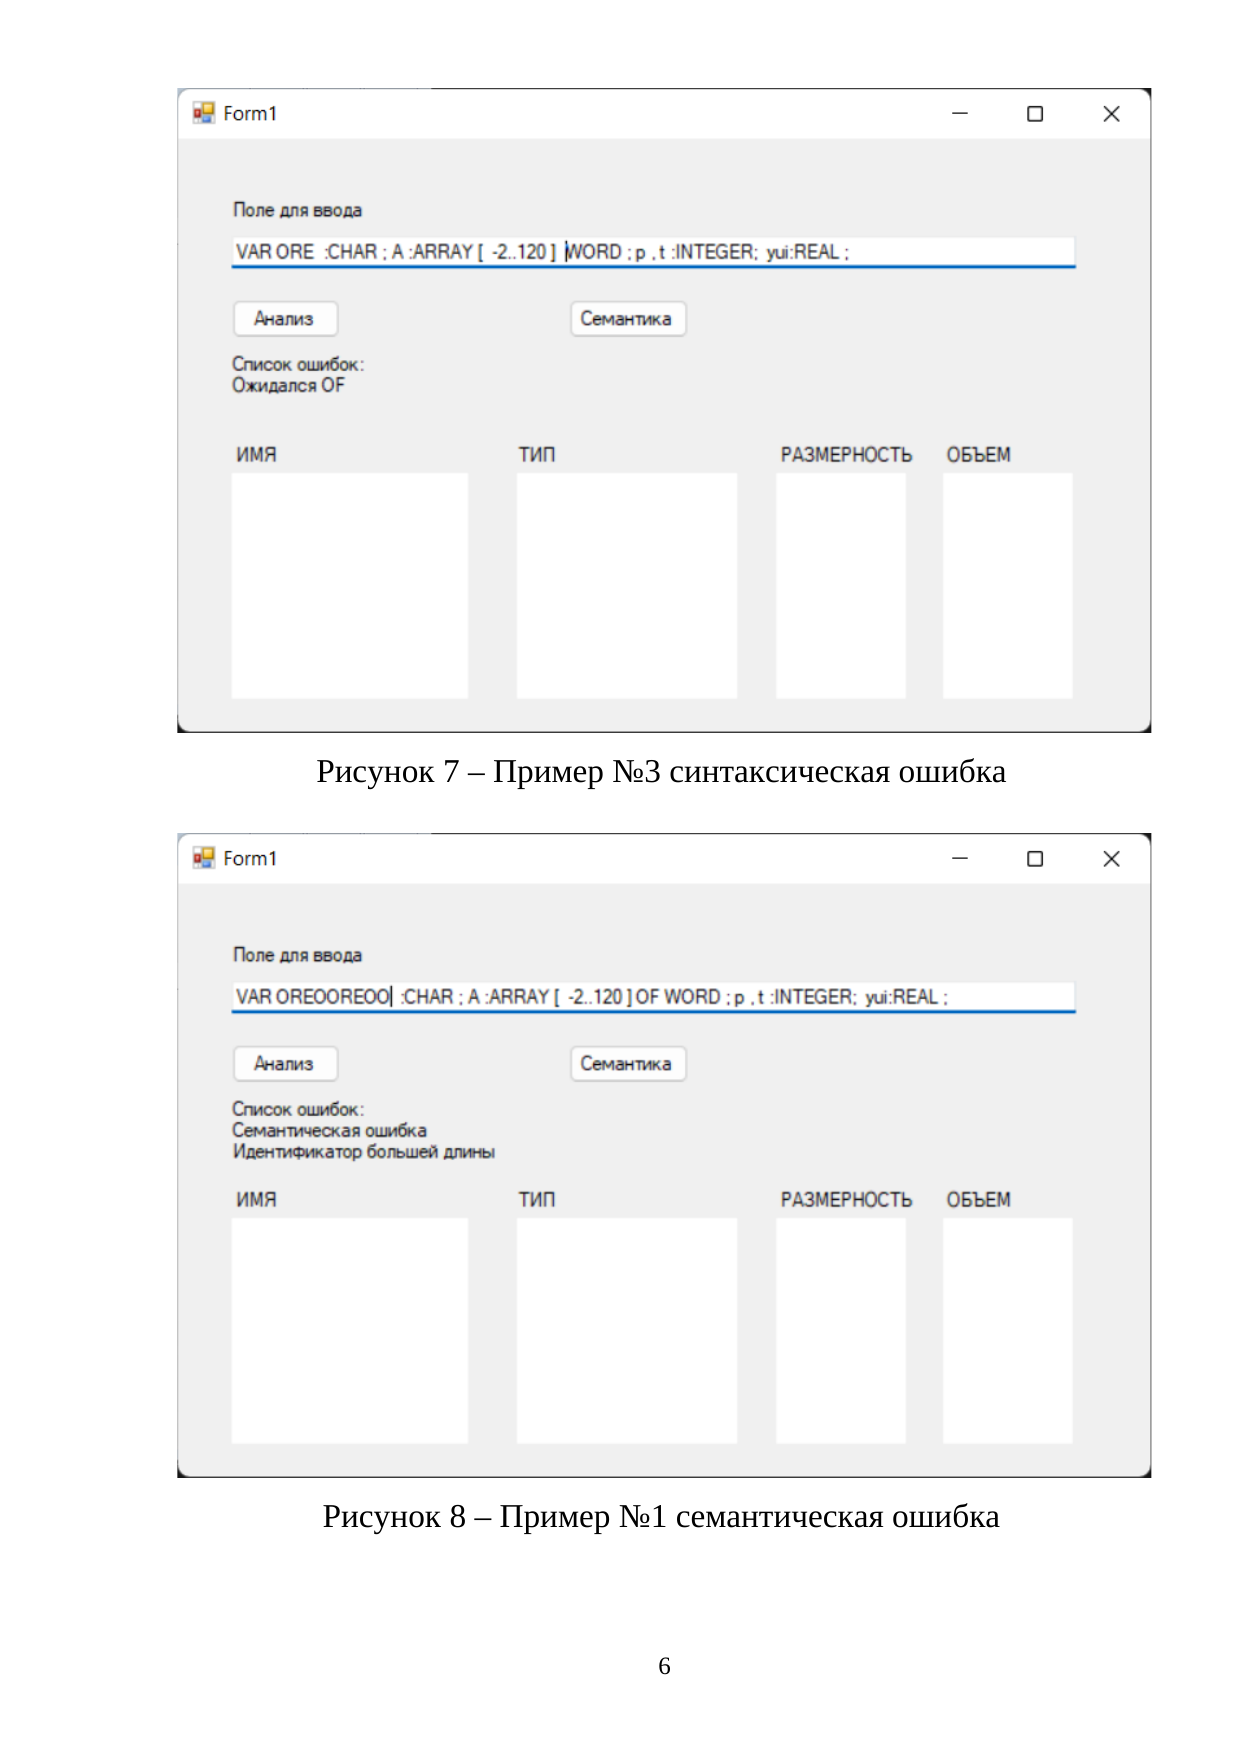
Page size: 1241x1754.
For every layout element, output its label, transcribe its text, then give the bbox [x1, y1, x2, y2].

picture [177, 88, 1152, 733]
text Рисунок 8 – Пример №1 семантическая ошибка [177, 1497, 1146, 1535]
text Рисунок 7 – Пример №3 синтаксическая ошибка [177, 751, 1146, 790]
picture [177, 833, 1152, 1478]
